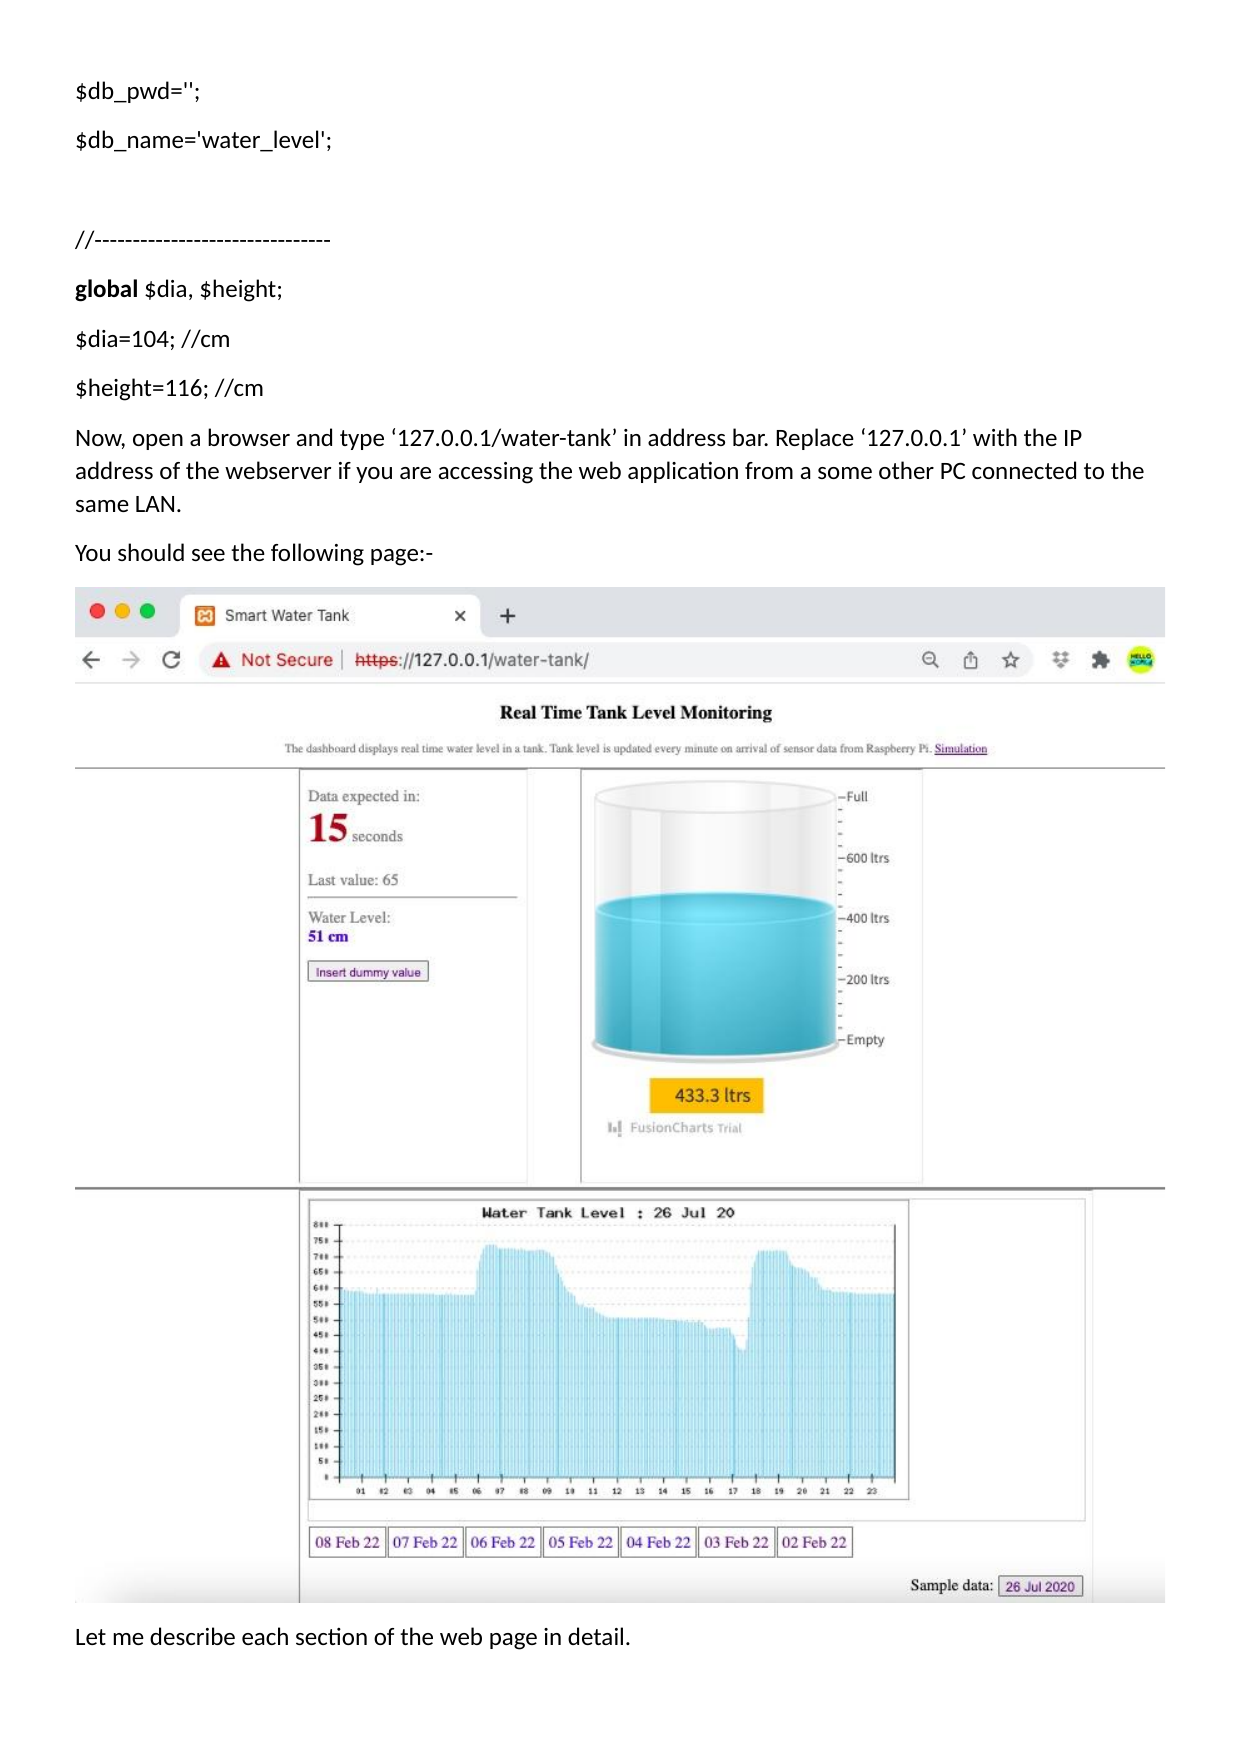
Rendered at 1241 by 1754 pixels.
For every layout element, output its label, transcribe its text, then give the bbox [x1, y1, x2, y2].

text $db_name='water_level'; [75, 124, 1165, 155]
picture [75, 587, 1166, 1603]
text Let me describe each section of the web page in detail. [75, 1621, 1165, 1652]
text $dia=104; //cm [75, 323, 1165, 353]
text //------------------------------- [75, 224, 1165, 254]
text $db_pwd=''; [75, 75, 1165, 106]
text Now, open a browser and type ‘127.0.0.1/water-tank’ in address bar. Replace ‘127.0.0.1’ with the IP address of the webserver if you are accessing the web application from a some other PC connected to the same LAN. [75, 422, 1165, 518]
text You should see the following page:- [75, 537, 1165, 568]
text global $dia, $height; [75, 273, 1165, 304]
text $height=116; //cm [75, 372, 1165, 403]
